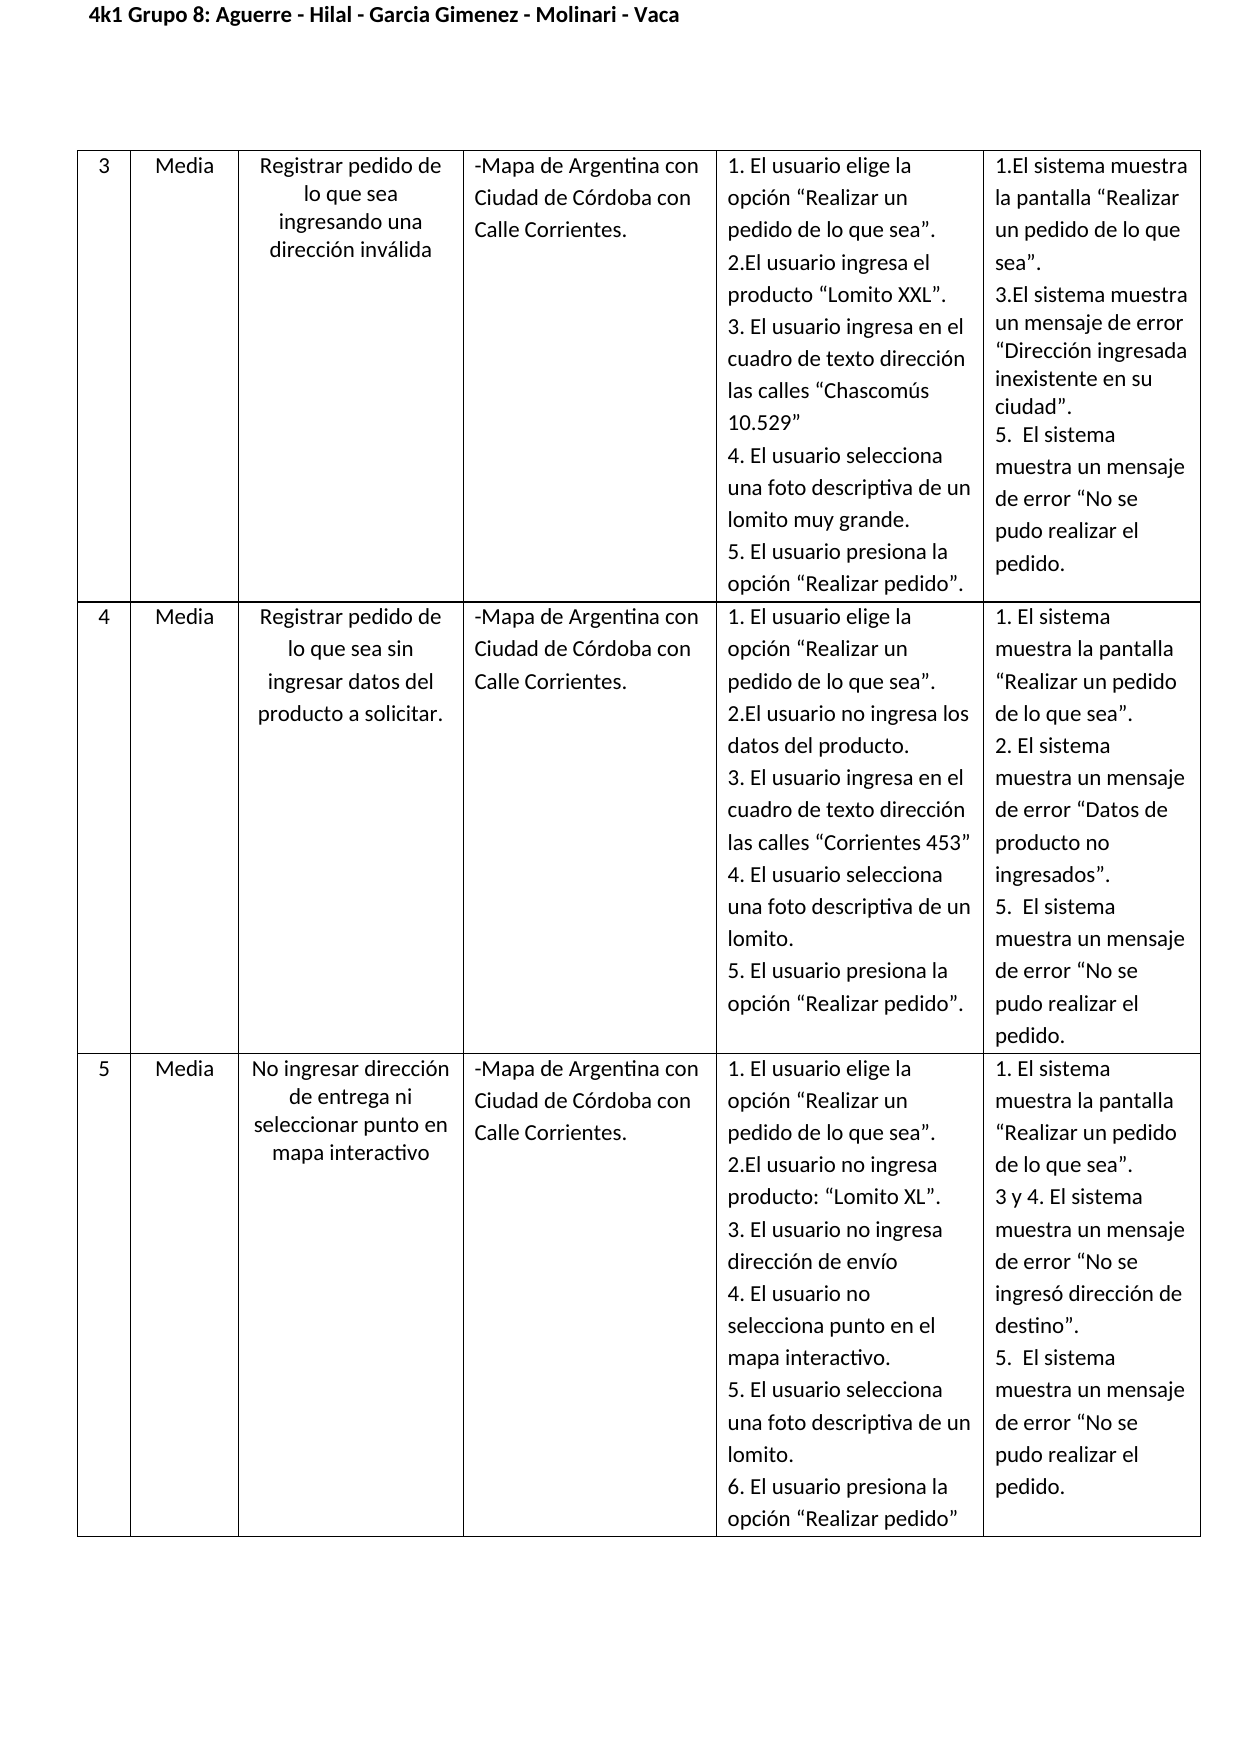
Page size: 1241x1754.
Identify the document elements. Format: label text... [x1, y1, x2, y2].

table_cell 5 [78, 1054, 130, 1536]
table_cell -Mapa de Argentina con Ciudad de Córdoba con Calle Corrientes. [464, 603, 716, 1053]
table_cell 4 [78, 603, 130, 1053]
table_cell 1. El usuario elige la opción “Realizar un pedido de lo que sea”. 2.El usuario ingresa el producto “Lomito XXL”. 3. El usuario ingresa en el cuadro de texto dirección las calles “Chascomús 10.529” 4. El usuario selecciona una foto descriptiva de un lomito muy grande. 5. El usuario presiona la opción “Realizar pedido”. [717, 151, 983, 601]
table_cell Registrar pedido de lo que sea sin ingresar datos del producto a solicitar. [239, 603, 463, 1053]
table_cell Media [131, 151, 238, 601]
table_cell No ingresar dirección de entrega ni seleccionar punto en mapa interactivo [239, 1054, 463, 1536]
table_cell 1. El usuario elige la opción “Realizar un pedido de lo que sea”. 2.El usuario no ingresa producto: “Lomito XL”. 3. El usuario no ingresa dirección de envío 4. El usuario no selecciona punto en el mapa interactivo. 5. El usuario selecciona una foto descriptiva de un lomito. 6. El usuario presiona la opción “Realizar pedido” [717, 1054, 983, 1536]
table_cell 1. El sistema muestra la pantalla “Realizar un pedido de lo que sea”. 3 y 4. El sistema muestra un mensaje de error “No se ingresó dirección de destino”. 5. El sistema muestra un mensaje de error “No se pudo realizar el pedido. [984, 1054, 1200, 1536]
table_cell Registrar pedido de lo que sea ingresando una dirección inválida [239, 151, 463, 601]
table_cell -Mapa de Argentina con Ciudad de Córdoba con Calle Corrientes. [464, 151, 716, 601]
table_cell Media [131, 1054, 238, 1536]
table_cell -Mapa de Argentina con Ciudad de Córdoba con Calle Corrientes. [464, 1054, 716, 1536]
table_cell 3 [78, 151, 130, 601]
table_cell 1. El sistema muestra la pantalla “Realizar un pedido de lo que sea”. 2. El sistema muestra un mensaje de error “Datos de producto no ingresados”. 5. El sistema muestra un mensaje de error “No se pudo realizar el pedido. [984, 603, 1200, 1053]
table_cell 1. El usuario elige la opción “Realizar un pedido de lo que sea”. 2.El usuario no ingresa los datos del producto. 3. El usuario ingresa en el cuadro de texto dirección las calles “Corrientes 453” 4. El usuario selecciona una foto descriptiva de un lomito. 5. El usuario presiona la opción “Realizar pedido”. [717, 603, 983, 1053]
table_cell 1.El sistema muestra la pantalla “Realizar un pedido de lo que sea”. 3.El sistema muestra un mensaje de error “Dirección ingresada inexistente en su ciudad”. 5. El sistema muestra un mensaje de error “No se pudo realizar el pedido. [984, 151, 1200, 601]
table_cell Media [131, 603, 238, 1053]
